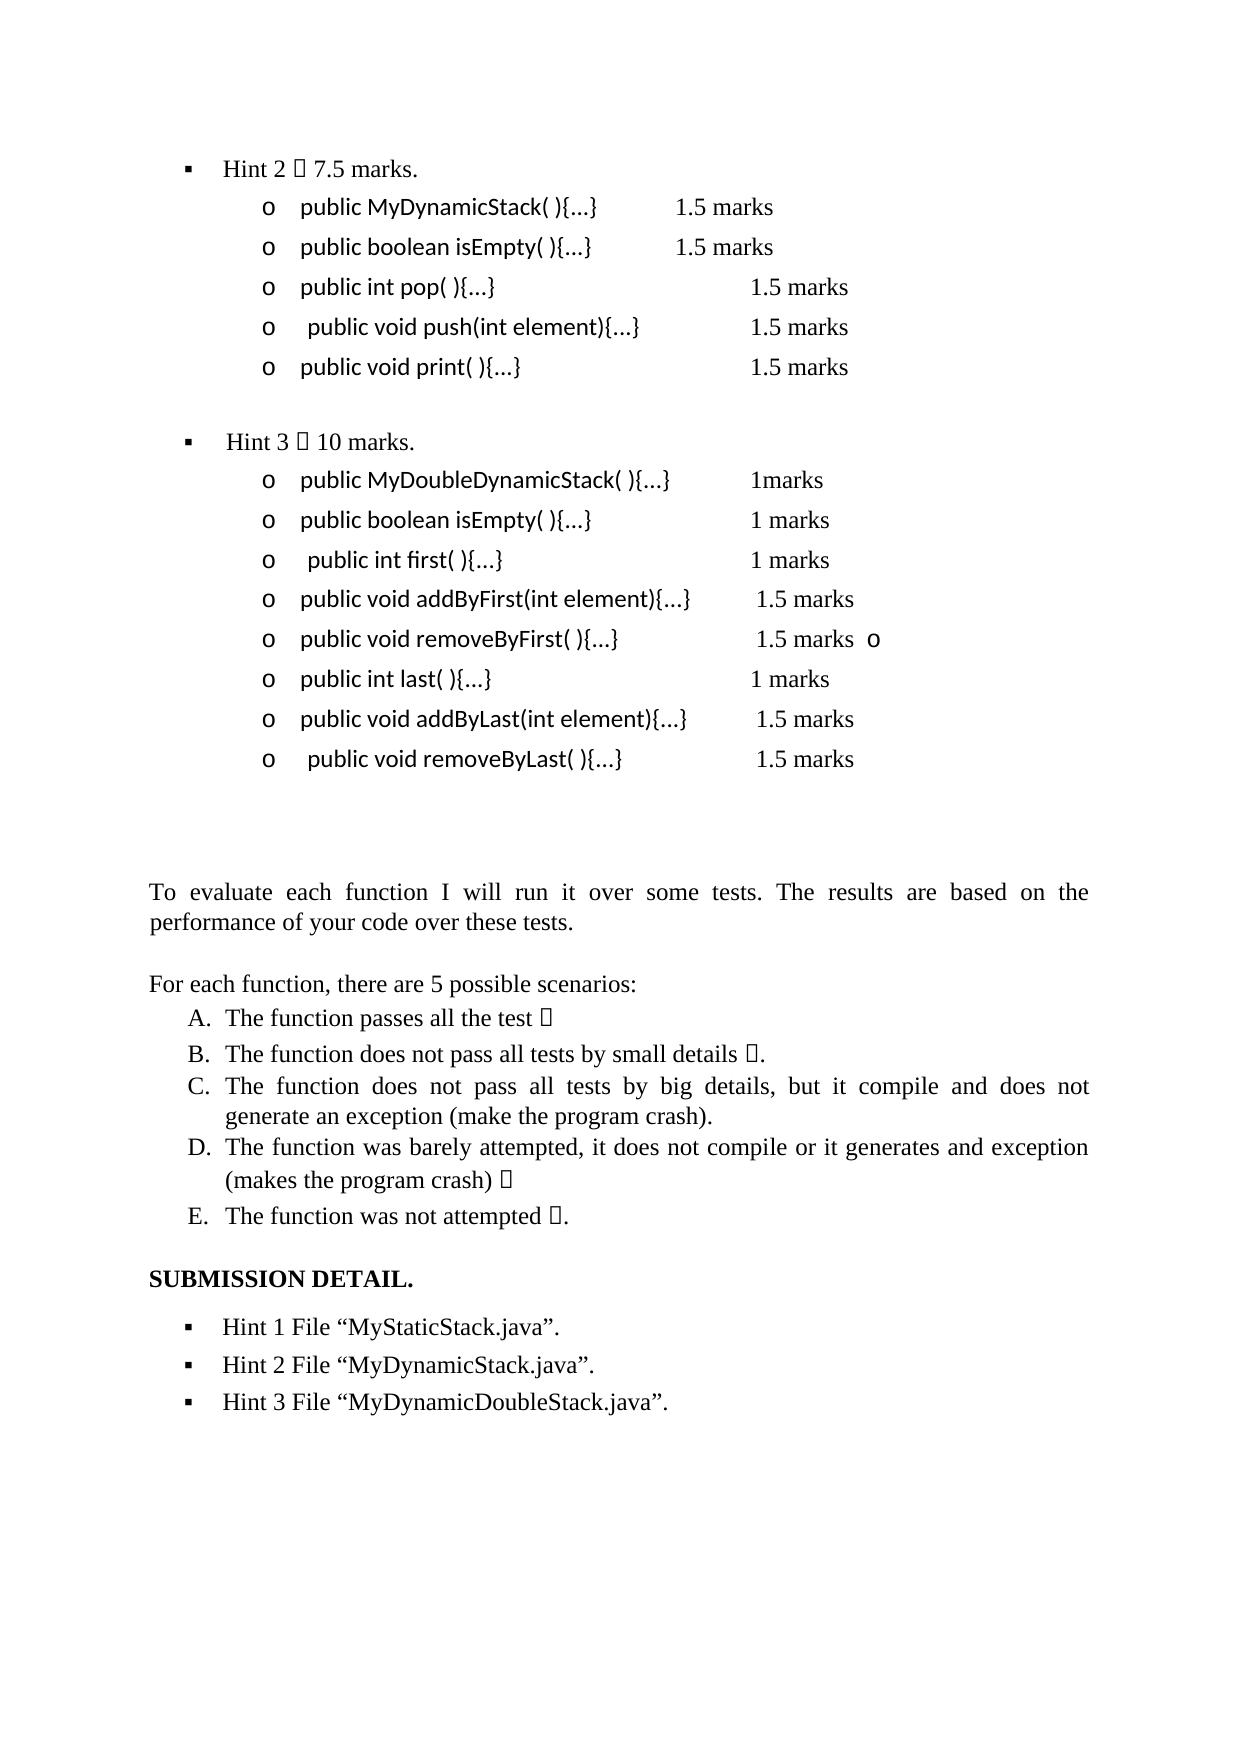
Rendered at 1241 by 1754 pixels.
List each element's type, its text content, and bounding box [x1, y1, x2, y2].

text ▪ Hint 3  10 marks. [150, 423, 1091, 457]
list The function does not pass all tests by big details, but it compile and does not generate an exception (make the program crash). [187, 1071, 1091, 1130]
list public boolean isEmpty( ){...} 1.5 marks [261, 231, 887, 263]
list The function passes all the test  [187, 999, 1091, 1033]
list The function was not attempted . [187, 1197, 1091, 1231]
list public boolean isEmpty( ){...} 1 marks [261, 504, 887, 536]
list The function was barely attempted, it does not compile or it generates and exception (makes the program crash)  [187, 1132, 1091, 1195]
list public void push(int element){...} 1.5 marks [261, 311, 887, 343]
list public void print( ){...} 1.5 marks [261, 351, 887, 383]
text ▪ Hint 3 File “MyDynamicDoubleStack.java”. [150, 1386, 1091, 1417]
text ▪ Hint 1 File “MyStaticStack.java”. [150, 1312, 1091, 1342]
text SUBMISSION DETAIL. [148, 1264, 1091, 1293]
list public int first( ){...} 1 marks [261, 544, 887, 576]
list public void addByFirst(int element){...} 1.5 marks [261, 584, 887, 615]
text For each function, there are 5 possible scenarios: [148, 969, 1091, 997]
list public void removeByLast( ){...} 1.5 marks [261, 743, 887, 775]
list public void addByLast(int element){...} 1.5 marks [261, 703, 887, 735]
text To evaluate each function I will run it over some tests. The results are based on the performance of your code over these tests. [148, 877, 1091, 936]
list public int last( ){...} 1 marks [261, 663, 887, 695]
text ▪ Hint 2 File “MyDynamicStack.java”. [150, 1349, 1091, 1379]
list public void removeByFirst( ){...} 1.5 marks o [261, 623, 887, 655]
list public MyDynamicStack( ){...} 1.5 marks [261, 191, 887, 223]
list The function does not pass all tests by small details . [187, 1035, 1091, 1069]
list public MyDoubleDynamicStack( ){...} 1marks [261, 464, 887, 496]
text ▪ Hint 2  7.5 marks. [150, 151, 1091, 185]
list public int pop( ){...} 1.5 marks [261, 271, 887, 303]
